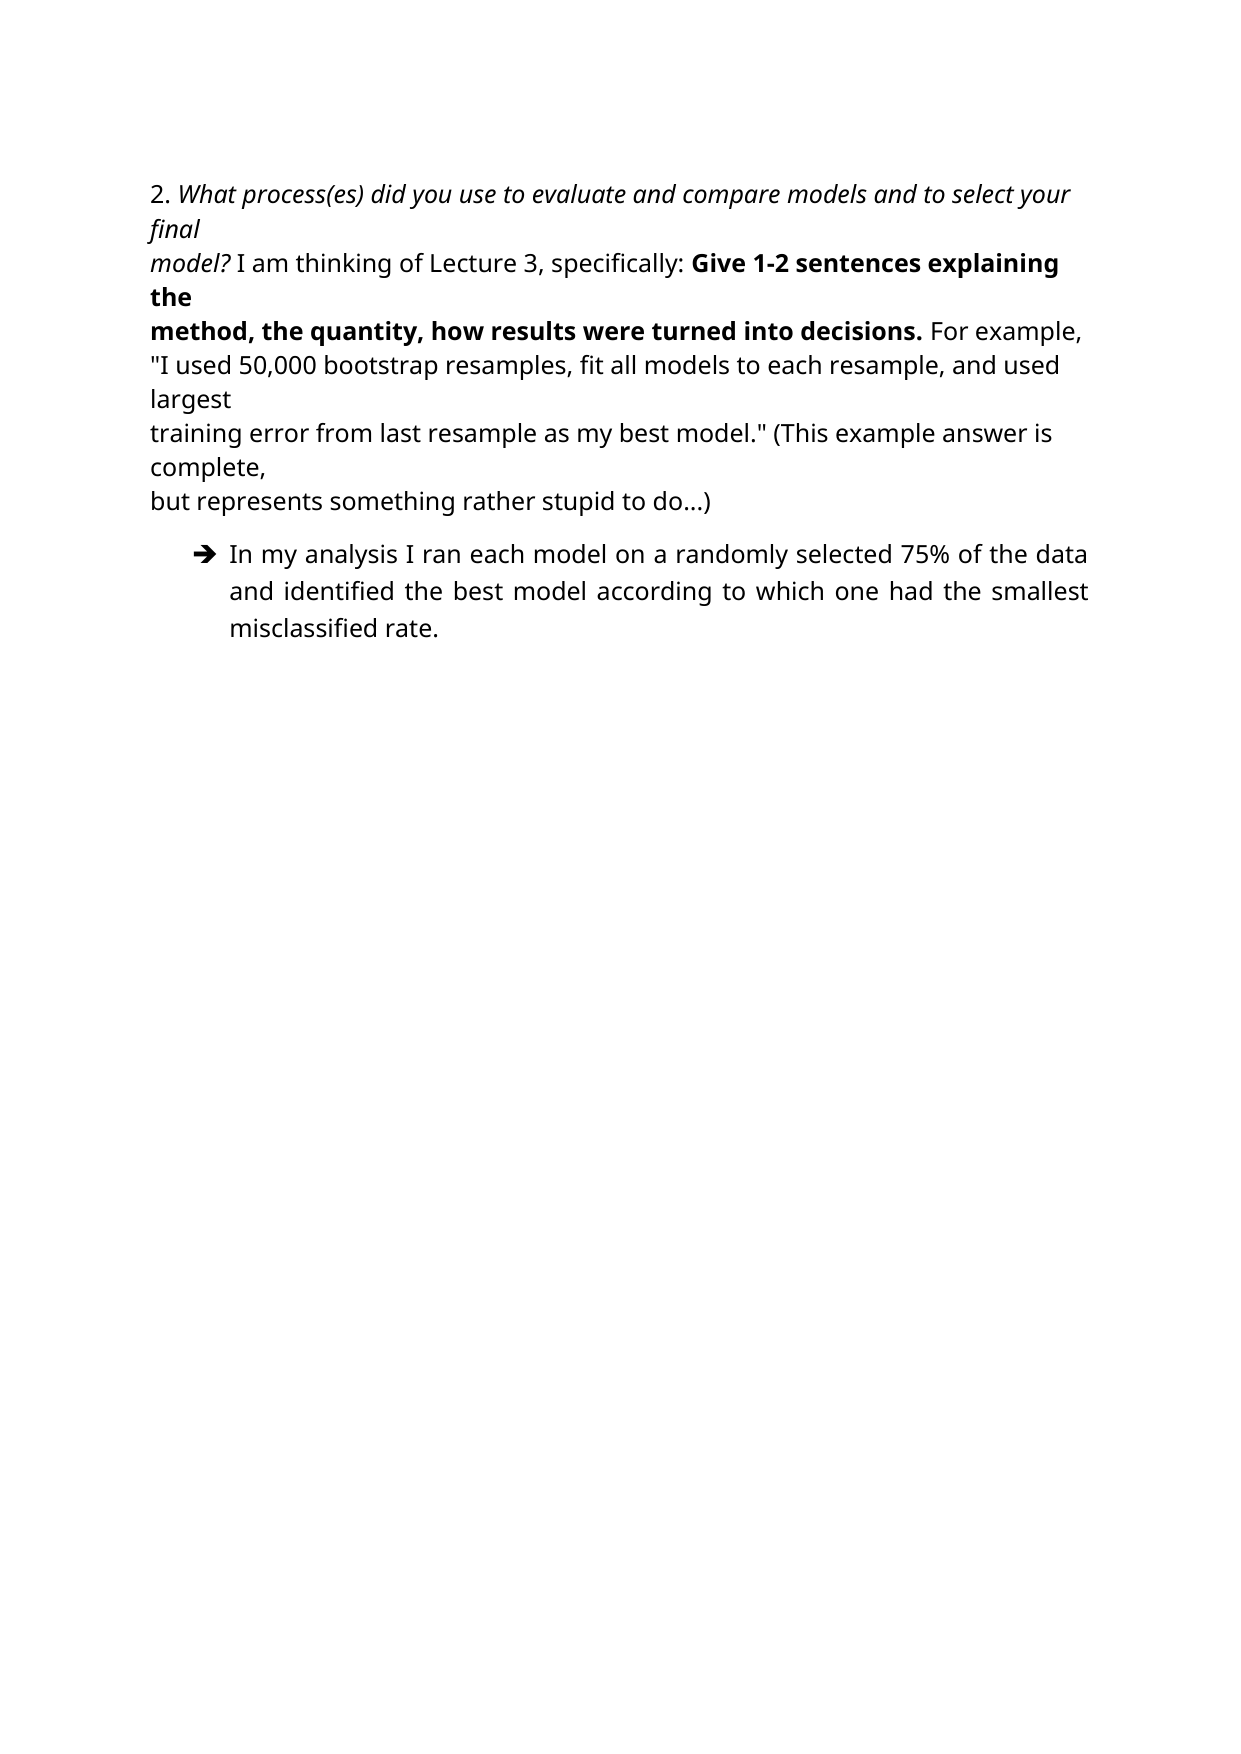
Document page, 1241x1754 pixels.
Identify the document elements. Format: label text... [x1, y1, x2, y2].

text but represents something rather stupid to do...) [150, 484, 1090, 518]
text 2. What process(es) did you use to evaluate and compare models and to select your final [150, 177, 1090, 245]
list In my analysis I ran each model on a randomly selected 75% of the data and identified the best model according to which one had the smallest misclassified rate. [192, 537, 1090, 645]
text method, the quantity, how results were turned into decisions. For example, [150, 313, 1090, 347]
text training error from last resample as my best model." (This example answer is complete, [150, 416, 1090, 484]
text model? I am thinking of Lecture 3, specifically: Give 1-2 sentences explaining the [150, 245, 1090, 313]
text "I used 50,000 bootstrap resamples, fit all models to each resample, and used largest [150, 347, 1090, 416]
